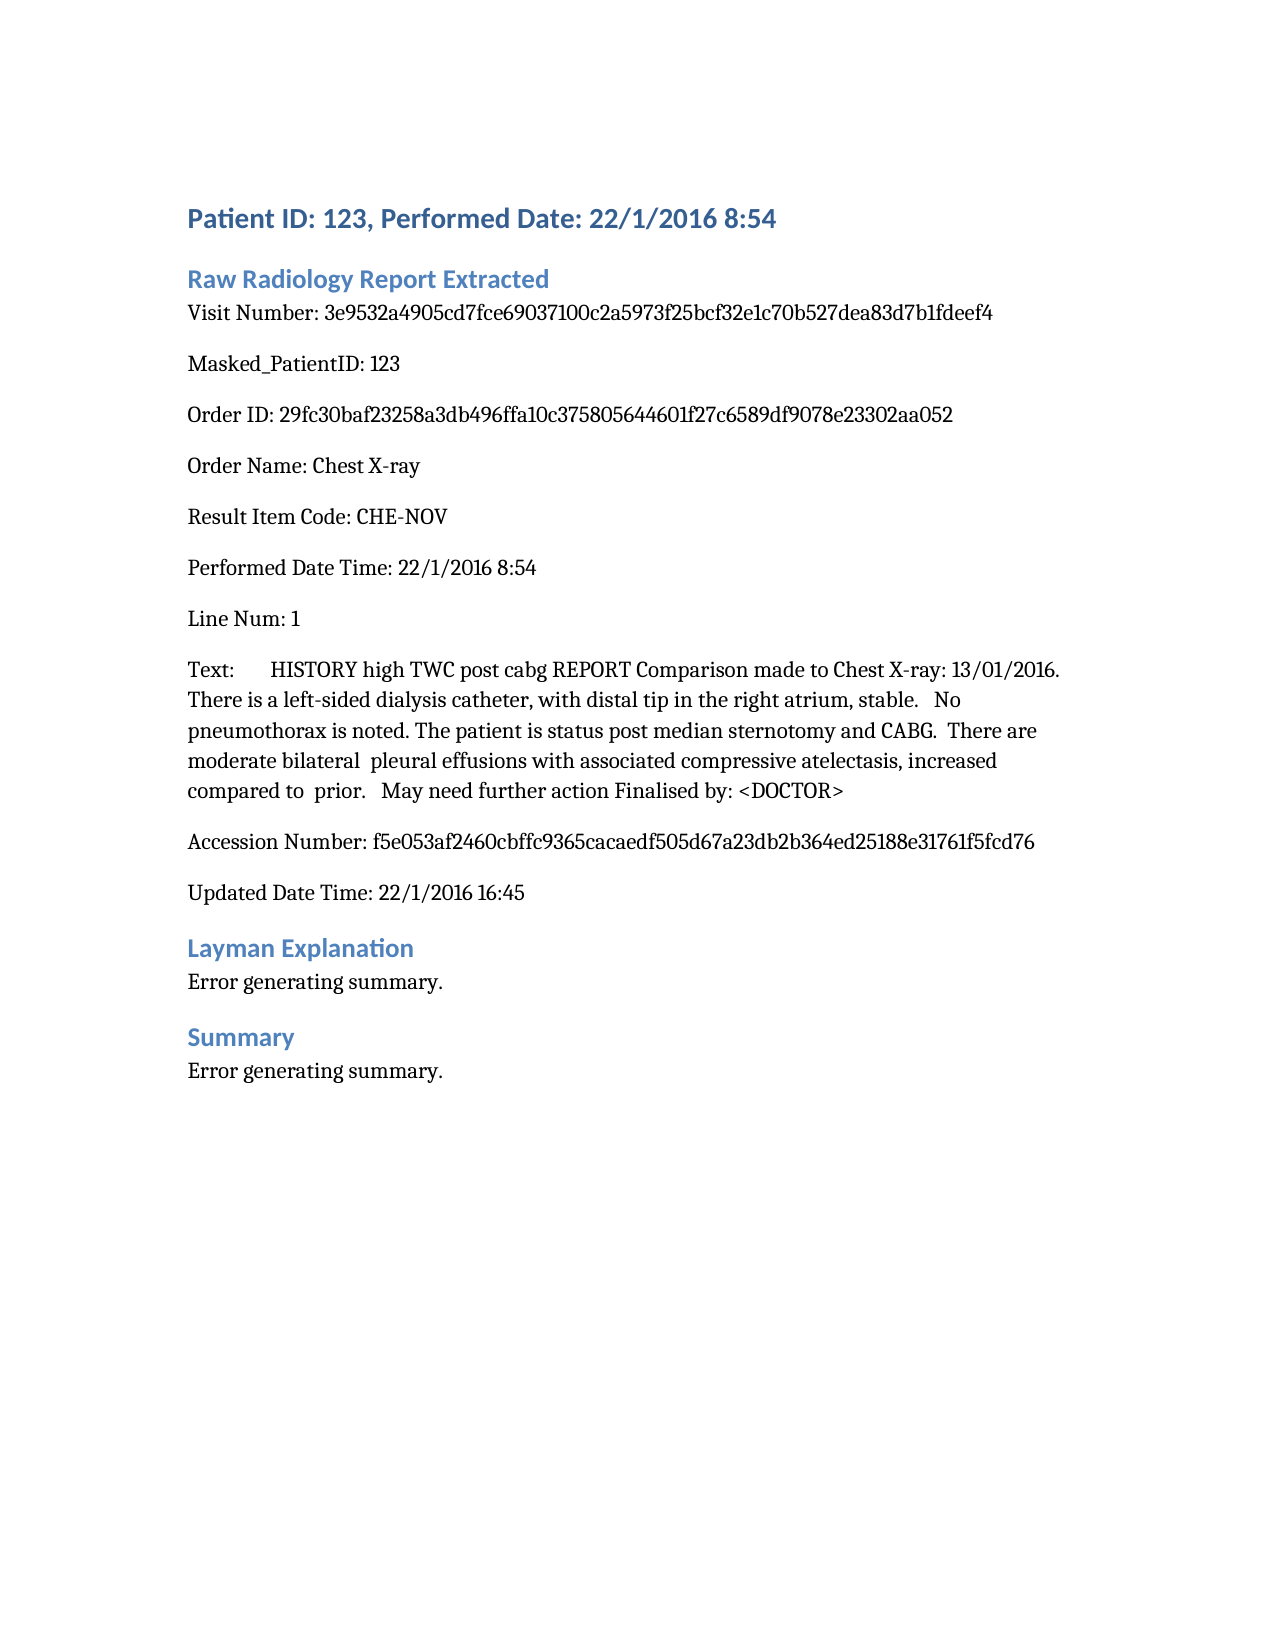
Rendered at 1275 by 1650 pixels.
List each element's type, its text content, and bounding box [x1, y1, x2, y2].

subtitle Summary [187, 1020, 1087, 1053]
subtitle Raw Radiology Report Extracted [187, 262, 1087, 295]
text Result Item Code: CHE-NOV [187, 504, 1087, 530]
text Error generating summary. [187, 969, 1087, 995]
text Text: HISTORY high TWC post cabg REPORT Comparison made to Chest X-ray: 13/01/2016. There is a left-sided dialysis catheter, with distal tip in the right atrium, stable. No pneumothorax is noted. The patient is status post median sternotomy and CABG. There are moderate bilateral pleural effusions with associated compressive atelectasis, increased compared to prior. May need further action Finalised by: <DOCTOR> [187, 657, 1087, 804]
subtitle Patient ID: 123, Performed Date: 22/1/2016 8:54 [187, 200, 1087, 236]
text Accession Number: f5e053af2460cbffc9365cacaedf505d67a23db2b364ed25188e31761f5fcd76 [187, 829, 1087, 855]
text Error generating summary. [187, 1058, 1087, 1084]
text Line Num: 1 [187, 606, 1087, 632]
text Masked_PatientID: 123 [187, 351, 1087, 377]
subtitle Layman Explanation [187, 931, 1087, 964]
text Order ID: 29fc30baf23258a3db496ffa10c375805644601f27c6589df9078e23302aa052 [187, 402, 1087, 428]
text Updated Date Time: 22/1/2016 16:45 [187, 880, 1087, 906]
text Visit Number: 3e9532a4905cd7fce69037100c2a5973f25bcf32e1c70b527dea83d7b1fdeef4 [187, 300, 1087, 326]
text Order Name: Chest X-ray [187, 453, 1087, 479]
text Performed Date Time: 22/1/2016 8:54 [187, 555, 1087, 581]
